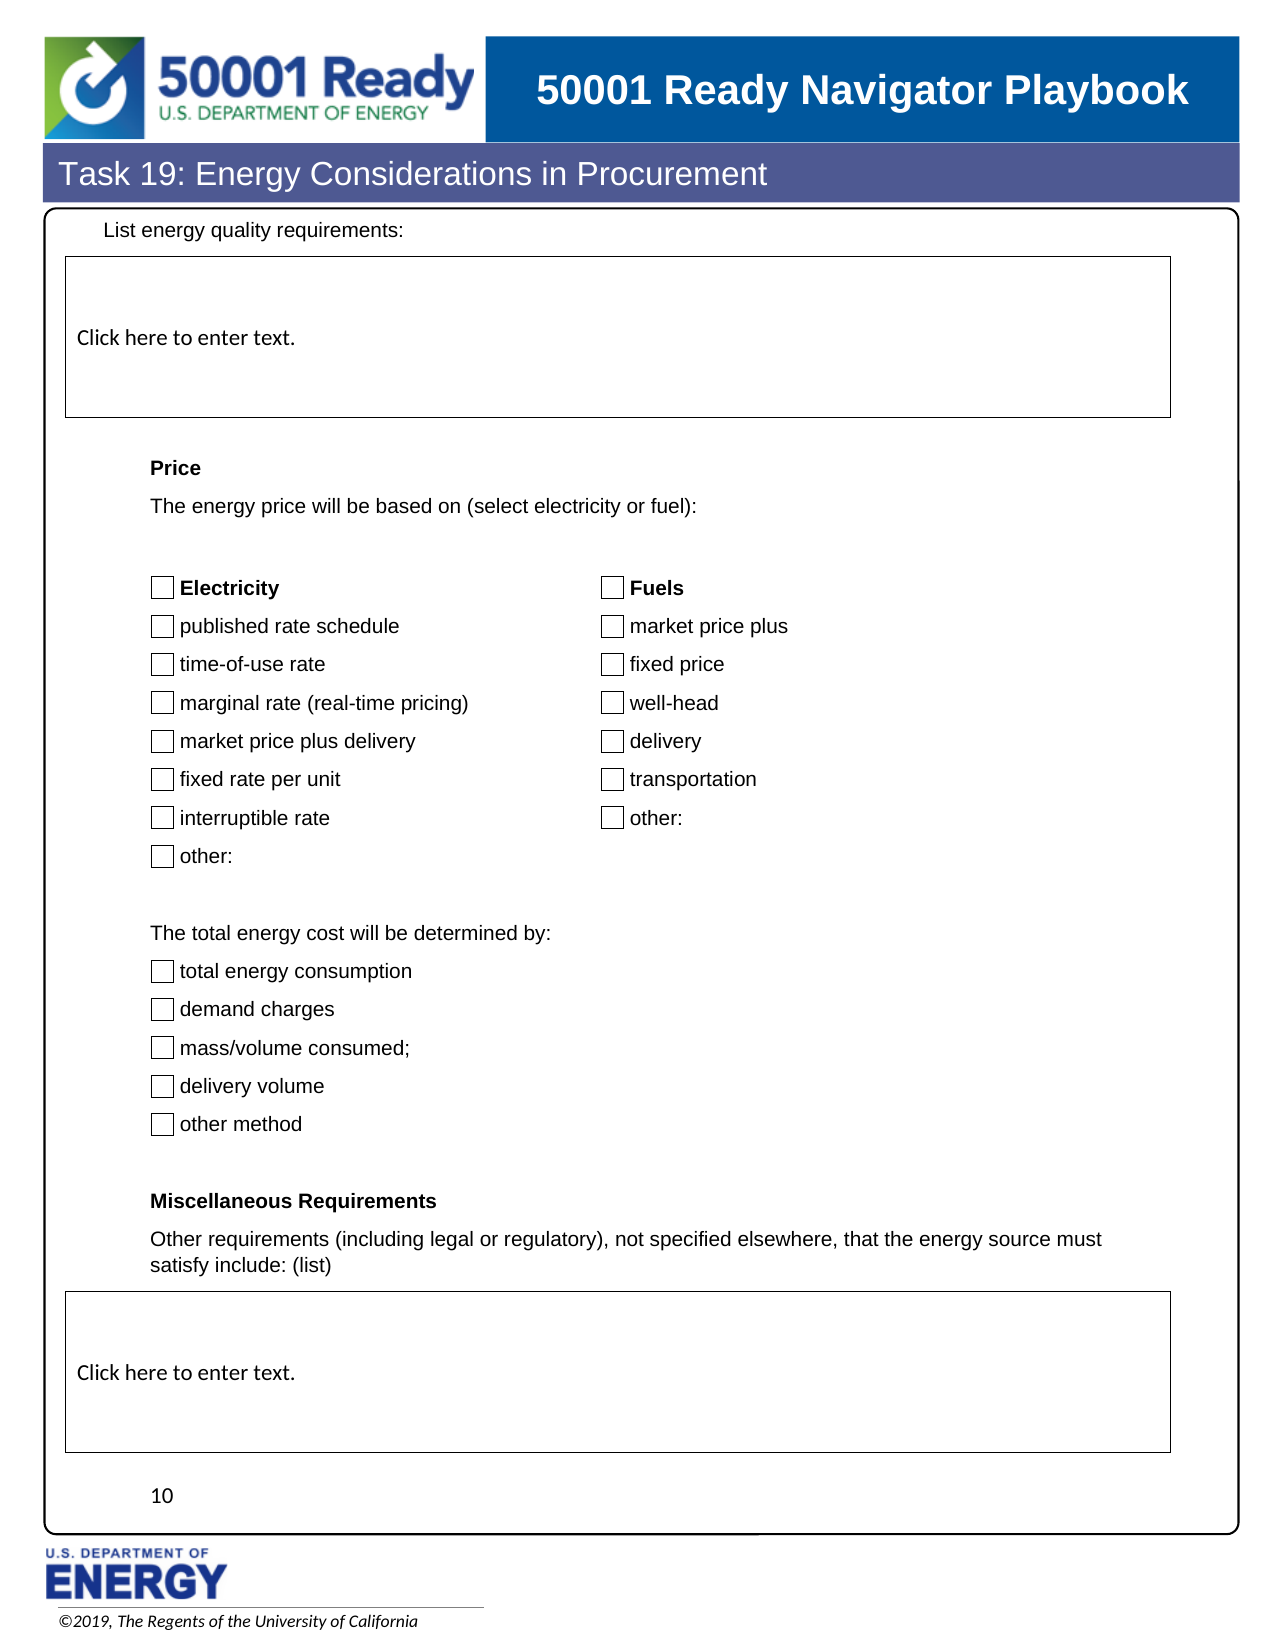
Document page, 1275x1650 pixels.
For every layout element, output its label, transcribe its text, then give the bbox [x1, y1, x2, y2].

text Other requirements (including legal or regulatory), not specified elsewhere, that the energy source must satisfy include: (list) [150, 1227, 1125, 1277]
text List energy quality requirements: [103, 217, 1219, 241]
text marginal rate (real-time pricing) well-head [150, 690, 1125, 714]
text delivery volume [150, 1074, 1125, 1098]
text demand charges [150, 997, 1125, 1021]
text other method [150, 1112, 1125, 1136]
text interruptible rate other: [150, 805, 1125, 829]
text The energy price will be based on (select electricity or fuel): [150, 494, 1125, 518]
text mass/volume consumed; [150, 1035, 1125, 1059]
text time-of-use rate fixed price [150, 652, 1125, 676]
text Price [150, 456, 1125, 480]
text published rate schedule market price plus [150, 614, 1125, 638]
text Electricity Fuels [150, 575, 1125, 599]
text total energy consumption [150, 959, 1125, 983]
picture [42, 36, 474, 138]
text market price plus delivery delivery [150, 729, 1125, 753]
text fixed rate per unit transportation [150, 767, 1125, 791]
text Miscellaneous Requirements [150, 1189, 1125, 1213]
picture [45, 1547, 228, 1599]
text other: [150, 844, 1125, 868]
text The total energy cost will be determined by: [150, 920, 1125, 944]
